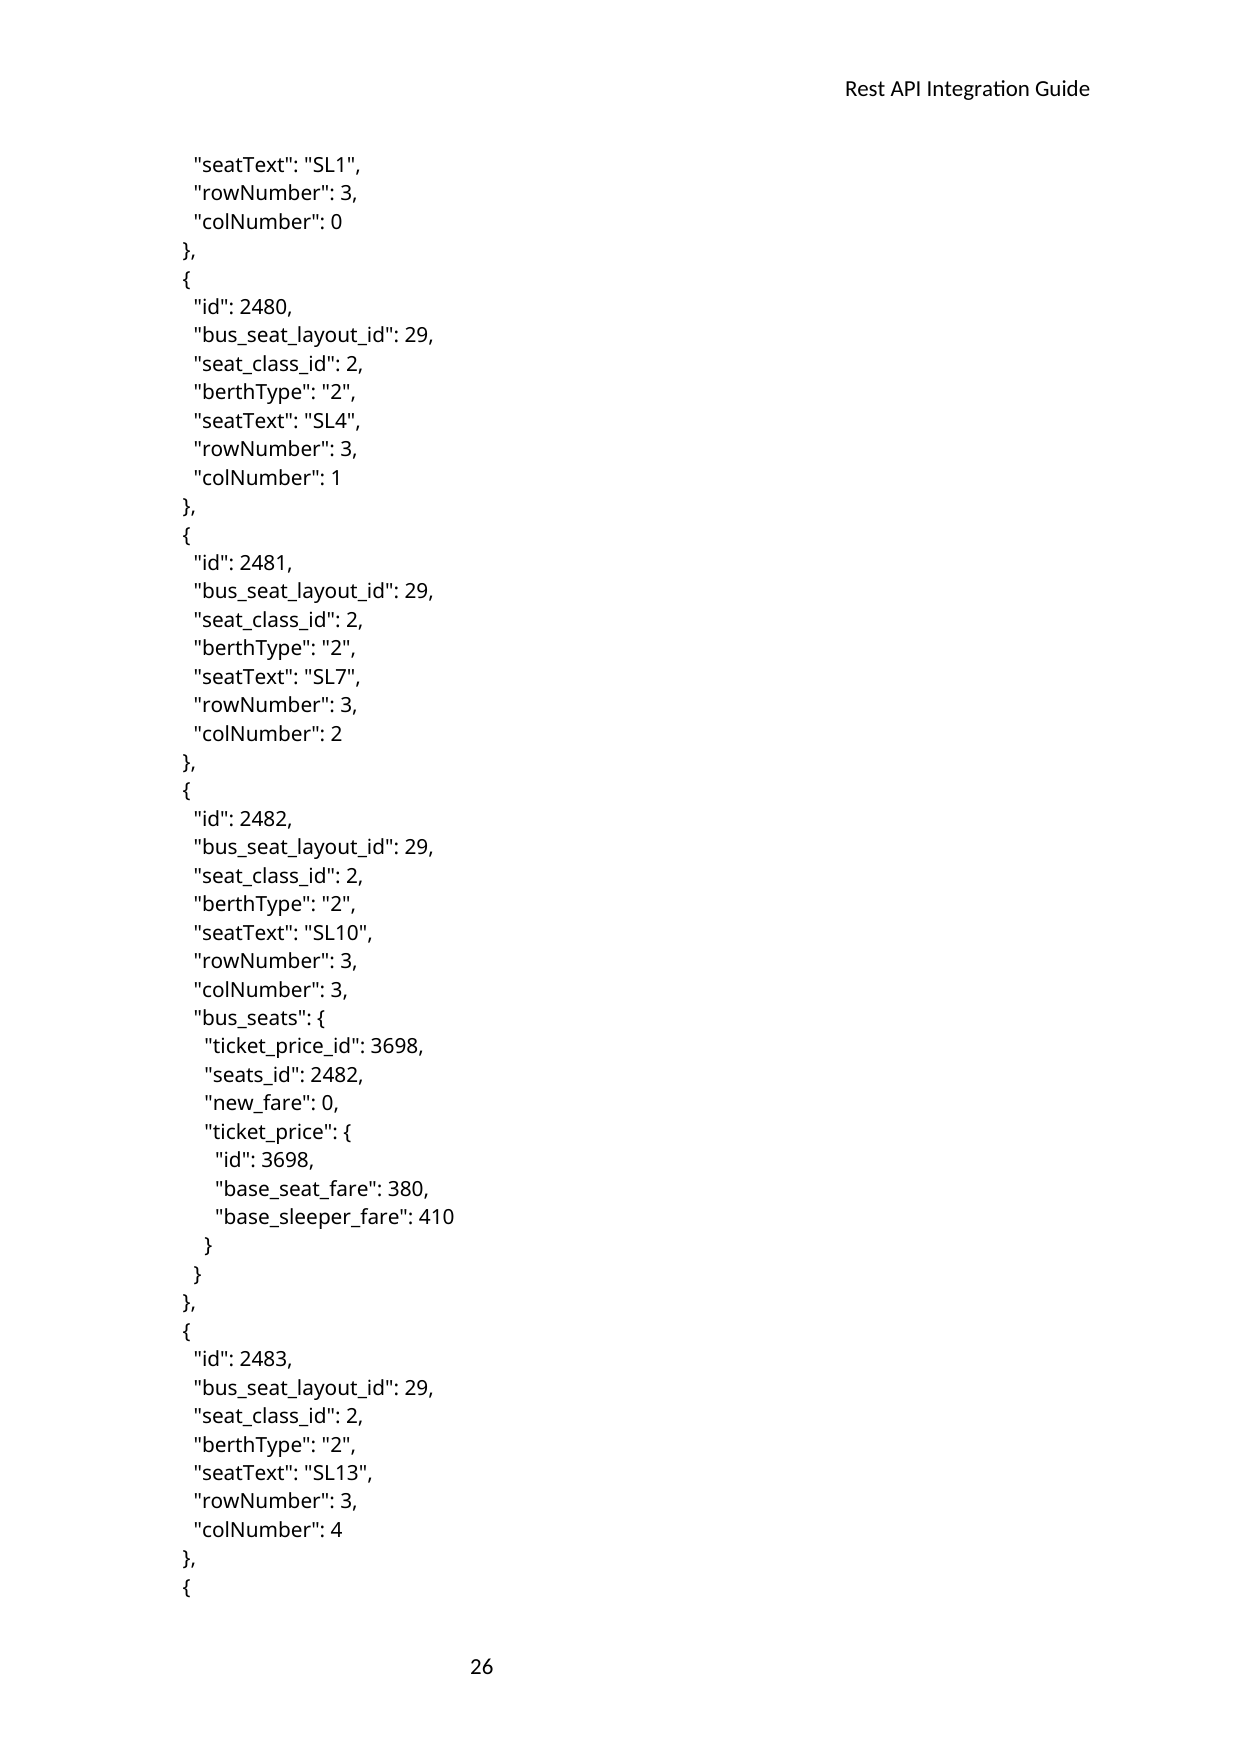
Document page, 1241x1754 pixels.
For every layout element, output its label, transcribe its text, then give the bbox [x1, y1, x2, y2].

text "seats_id": 2482, [150, 1060, 1090, 1088]
text "colNumber": 2 [150, 719, 1090, 747]
text "colNumber": 3, [150, 975, 1090, 1003]
text "rowNumber": 3, [150, 1487, 1090, 1515]
text "berthType": "2", [150, 889, 1090, 918]
text }, [150, 747, 1090, 776]
text "id": 2481, [150, 548, 1090, 577]
text "seat_class_id": 2, [150, 349, 1090, 377]
text "berthType": "2", [150, 633, 1090, 662]
text "rowNumber": 3, [150, 690, 1090, 719]
text "base_sleeper_fare": 410 [150, 1202, 1090, 1231]
text } [150, 1231, 1090, 1259]
text "rowNumber": 3, [150, 434, 1090, 463]
text "berthType": "2", [150, 377, 1090, 406]
text "bus_seat_layout_id": 29, [150, 321, 1090, 349]
text { [150, 1572, 1090, 1600]
text "seat_class_id": 2, [150, 1401, 1090, 1430]
text "seatText": "SL13", [150, 1458, 1090, 1487]
text "bus_seat_layout_id": 29, [150, 577, 1090, 605]
text }, [150, 1543, 1090, 1572]
text { [150, 1316, 1090, 1344]
text "colNumber": 1 [150, 463, 1090, 491]
text "base_seat_fare": 380, [150, 1174, 1090, 1202]
text "colNumber": 0 [150, 207, 1090, 235]
text "id": 2482, [150, 804, 1090, 832]
text "bus_seat_layout_id": 29, [150, 1373, 1090, 1401]
text } [150, 1259, 1090, 1287]
text "bus_seats": { [150, 1003, 1090, 1032]
text "rowNumber": 3, [150, 178, 1090, 207]
text { [150, 520, 1090, 548]
text }, [150, 1287, 1090, 1316]
text "id": 3698, [150, 1145, 1090, 1174]
text { [150, 264, 1090, 292]
text "colNumber": 4 [150, 1515, 1090, 1543]
text }, [150, 491, 1090, 520]
text "id": 2483, [150, 1344, 1090, 1373]
text }, [150, 235, 1090, 264]
text "rowNumber": 3, [150, 946, 1090, 975]
text "seatText": "SL7", [150, 662, 1090, 690]
text "new_fare": 0, [150, 1088, 1090, 1117]
text "seat_class_id": 2, [150, 861, 1090, 889]
text "berthType": "2", [150, 1430, 1090, 1458]
text "seatText": "SL4", [150, 406, 1090, 434]
text "seatText": "SL1", [150, 150, 1090, 178]
text "id": 2480, [150, 292, 1090, 321]
text "seatText": "SL10", [150, 918, 1090, 946]
text "seat_class_id": 2, [150, 605, 1090, 633]
text "bus_seat_layout_id": 29, [150, 832, 1090, 861]
text "ticket_price": { [150, 1117, 1090, 1145]
text { [150, 776, 1090, 804]
text "ticket_price_id": 3698, [150, 1032, 1090, 1060]
